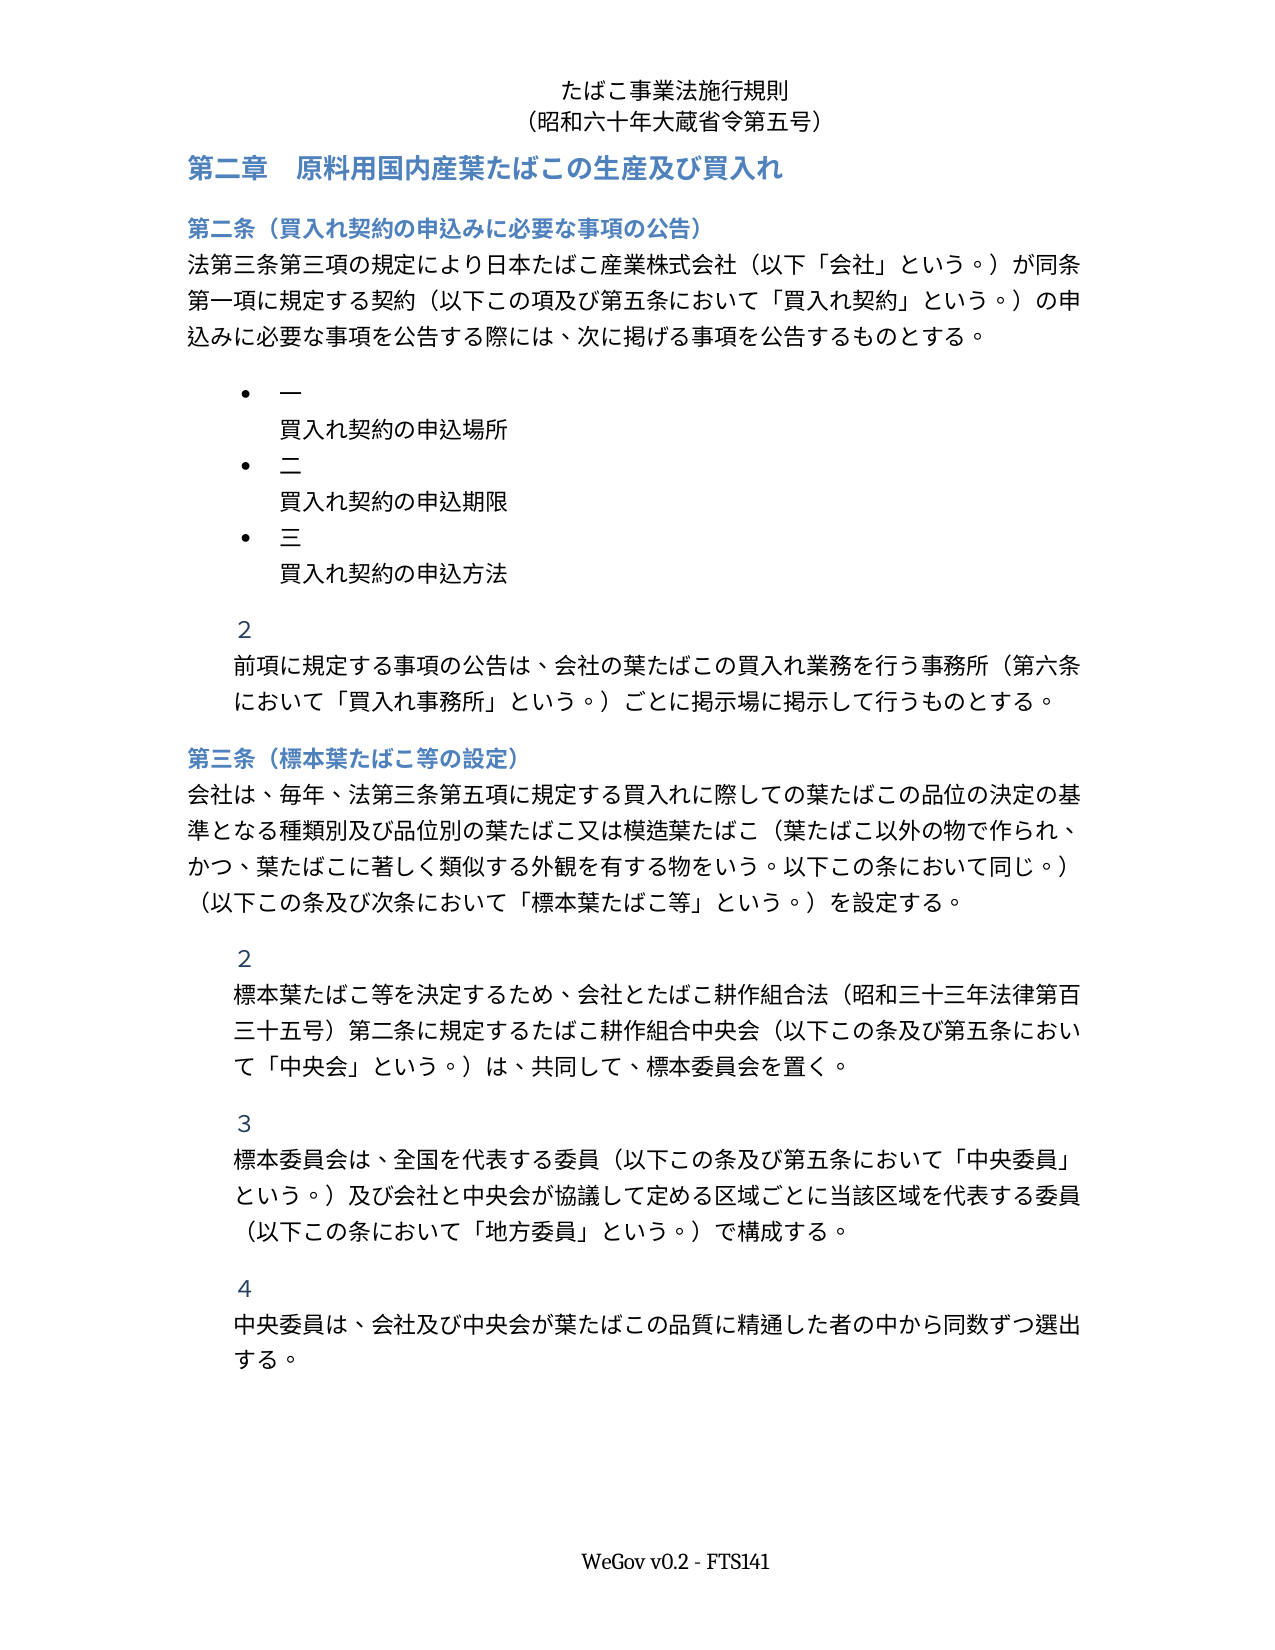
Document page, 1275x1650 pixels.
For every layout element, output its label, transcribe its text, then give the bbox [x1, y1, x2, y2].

text 法第三条第三項の規定により日本たばこ産業株式会社（以下「会社」という。）が同条第一項に規定する契約（以下この項及び第五条において「買入れ契約」という。）の申込みに必要な事項を公告する際には、次に掲げる事項を公告するものとする。 [187, 249, 1087, 352]
text 標本葉たばこ等を決定するため、会社とたばこ耕作組合法（昭和三十三年法律第百三十五号）第二条に規定するたばこ耕作組合中央会（以下この条及び第五条において「中央会」という。）は、共同して、標本委員会を置く。 [233, 979, 1087, 1082]
text 標本委員会は、全国を代表する委員（以下この条及び第五条において「中央委員」という。）及び会社と中央会が協議して定める区域ごとに当該区域を代表する委員（以下この条において「地方委員」という。）で構成する。 [233, 1144, 1087, 1247]
subtitle 第二章 原料用国内産葉たばこの生産及び買入れ [187, 150, 1087, 187]
subtitle ２ [233, 943, 1087, 975]
text 中央委員は、会社及び中央会が葉たばこの品質に精通した者の中から同数ずつ選出する。 [233, 1308, 1087, 1376]
list 三 買入れ契約の申込方法 [242, 522, 1087, 589]
text 前項に規定する事項の公告は、会社の葉たばこの買入れ業務を行う事務所（第六条において「買入れ事務所」という。）ごとに掲示場に掲示して行うものとする。 [233, 650, 1087, 717]
subtitle 第三条（標本葉たばこ等の設定） [187, 743, 1087, 774]
list 二 買入れ契約の申込期限 [242, 450, 1087, 517]
subtitle ３ [233, 1108, 1087, 1139]
subtitle ４ [233, 1273, 1087, 1304]
subtitle 第二条（買入れ契約の申込みに必要な事項の公告） [187, 213, 1087, 244]
text 会社は、毎年、法第三条第五項に規定する買入れに際しての葉たばこの品位の決定の基準となる種類別及び品位別の葉たばこ又は模造葉たばこ（葉たばこ以外の物で作られ、かつ、葉たばこに著しく類似する外観を有する物をいう。以下この条において同じ。）（以下この条及び次条において「標本葉たばこ等」という。）を設定する。 [187, 779, 1087, 918]
subtitle ２ [233, 614, 1087, 646]
list 一 買入れ契約の申込場所 [242, 378, 1087, 445]
